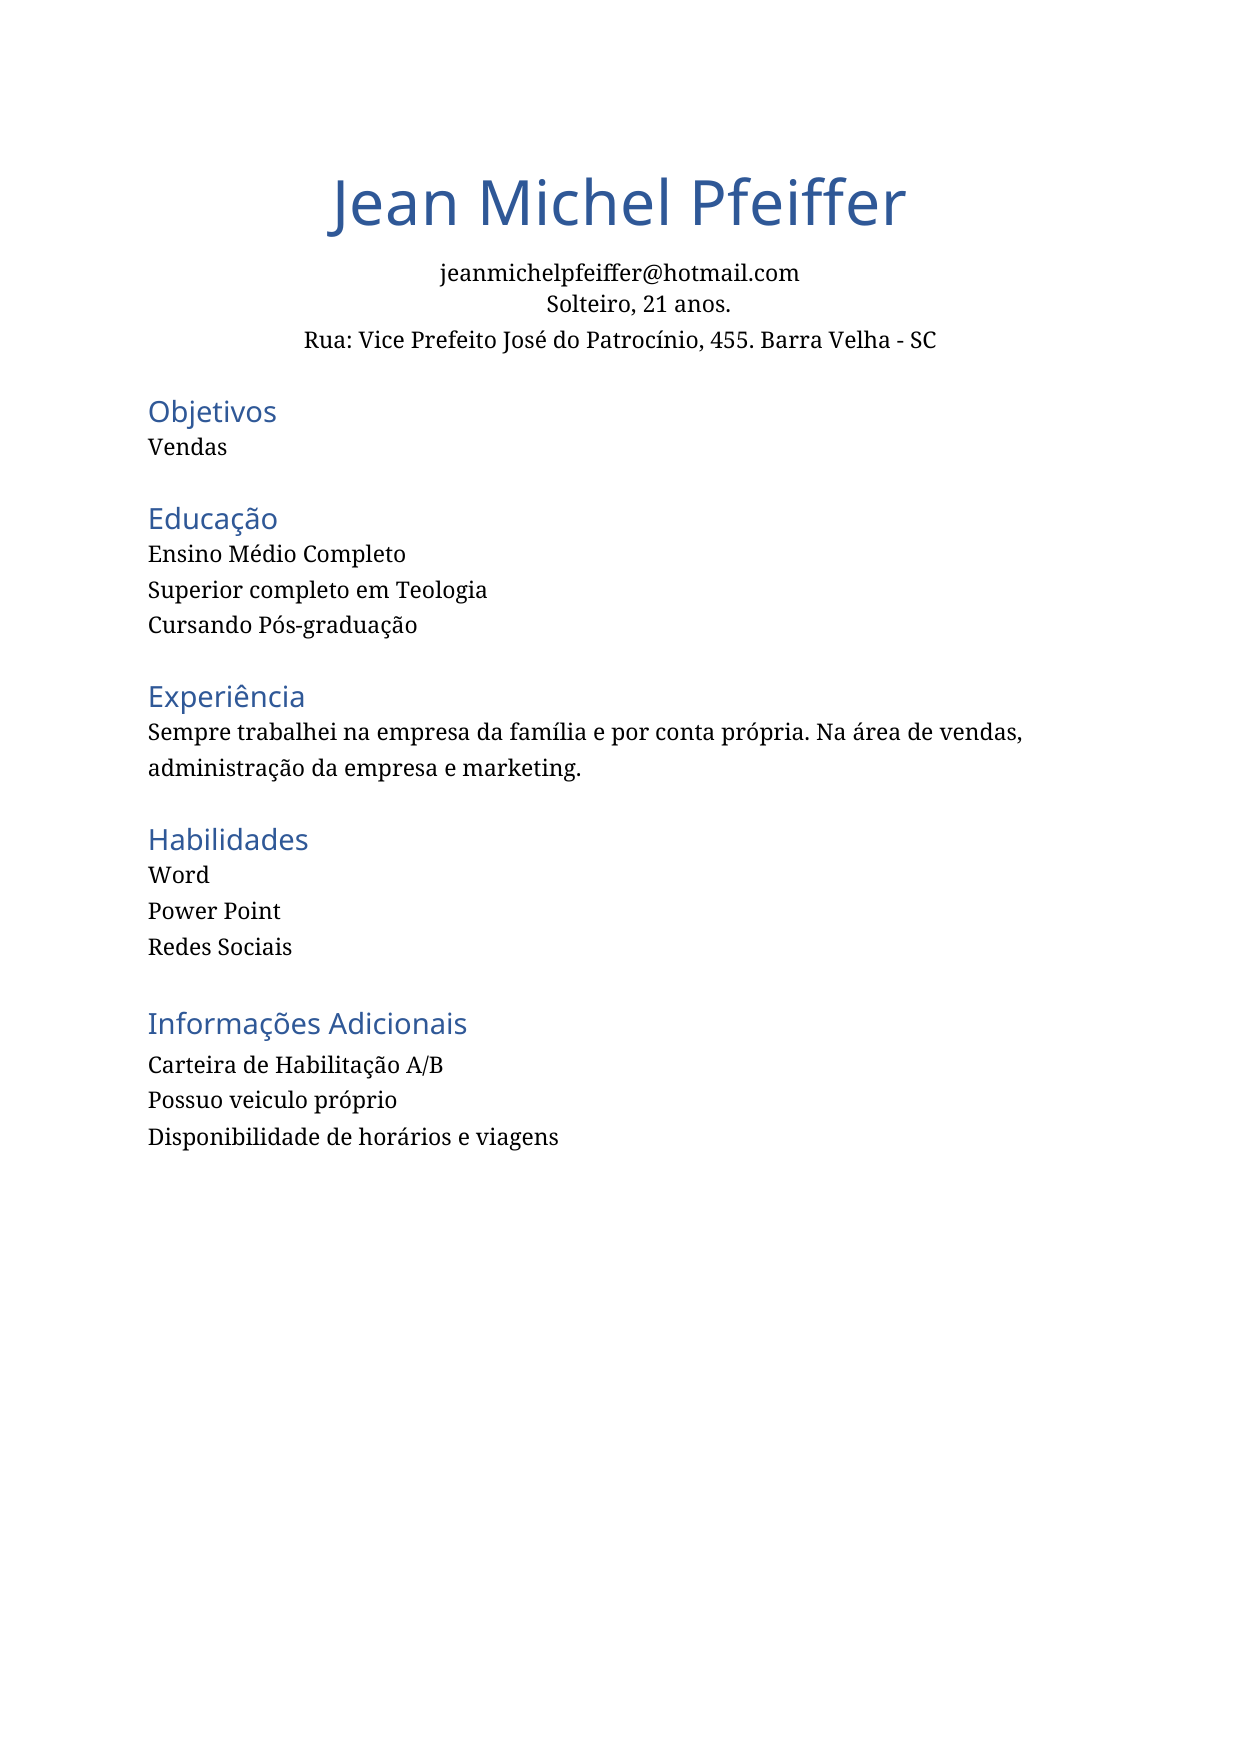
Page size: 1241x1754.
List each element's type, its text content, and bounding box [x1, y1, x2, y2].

text Educação [148, 498, 1092, 538]
text Disponibilidade de horários e viagens [148, 1120, 1092, 1152]
text Power Point [148, 895, 1092, 926]
text Word [148, 859, 1092, 890]
text Superior completo em Teologia [148, 573, 1092, 605]
text Possuo veiculo próprio [148, 1084, 1092, 1116]
text Sempre trabalhei na empresa da família e por conta própria. Na área de vendas, administração da empresa e marketing. [148, 716, 1092, 783]
text Experiência [148, 677, 1092, 716]
text Cursando Pós-graduação [148, 609, 1092, 641]
text Redes Sociais [148, 931, 1092, 962]
text Objetivos [148, 391, 1092, 431]
text Carteira de Habilitação A/B [148, 1048, 1092, 1080]
text Informações Adicionais [148, 1003, 1092, 1043]
text Vendas [148, 431, 1092, 462]
text Ensino Médio Completo [148, 538, 1092, 569]
